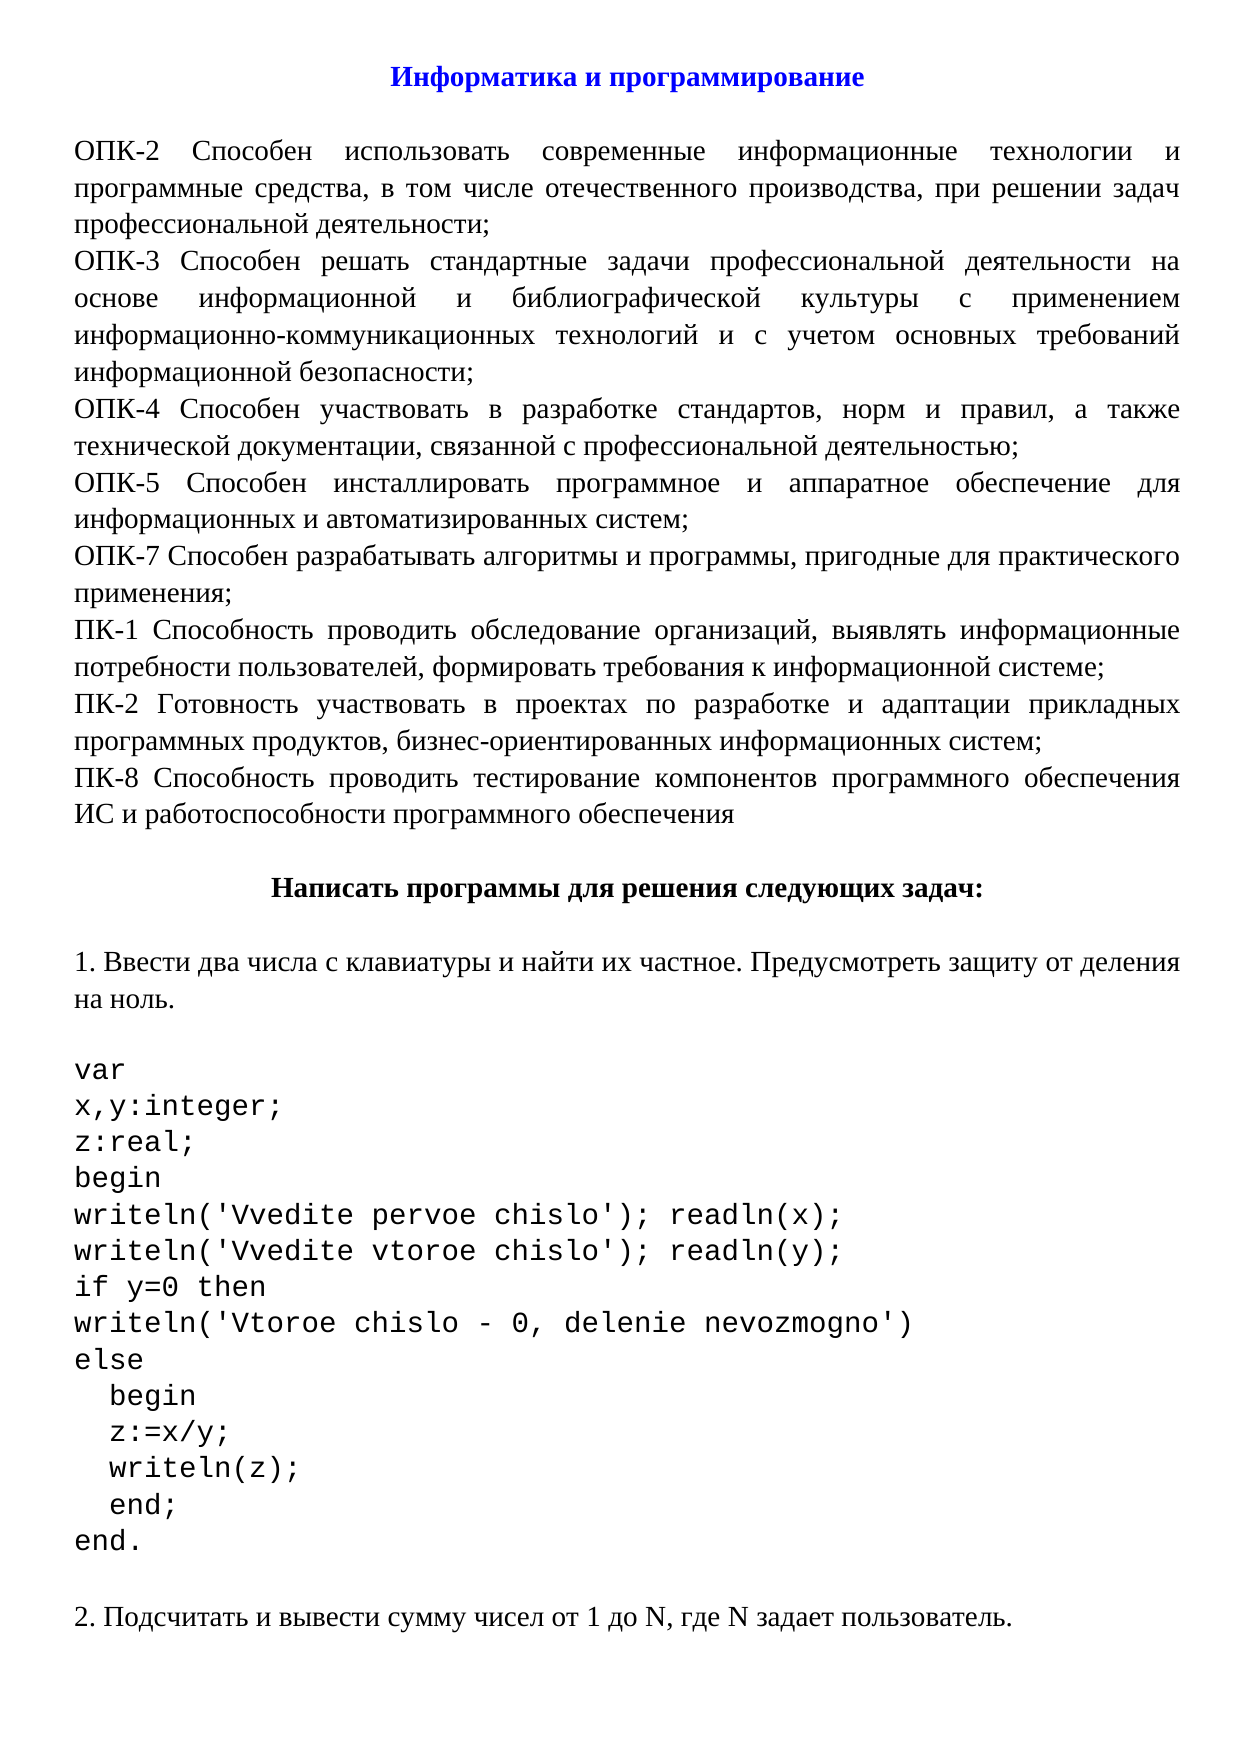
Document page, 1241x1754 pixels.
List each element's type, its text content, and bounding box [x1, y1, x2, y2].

text end. [74, 1526, 1181, 1559]
text if y=0 then [74, 1272, 1181, 1305]
text end; [74, 1490, 1181, 1523]
text var [74, 1055, 1181, 1088]
text ПК-8 Способность проводить тестирование компонентов программного обеспечения ИС и работоспособности программного обеспечения [74, 760, 1181, 830]
text begin [74, 1163, 1181, 1197]
text ОПК-5 Способен инсталлировать программное и аппаратное обеспечение для информационных и автоматизированных систем; [74, 465, 1181, 535]
text ОПК-4 Способен участвовать в разработке стандартов, норм и правил, а также технической документации, связанной с профессиональной деятельностью; [74, 391, 1181, 461]
list Ввести два числа с клавиатуры и найти их частное. Предусмотреть защиту от деления на ноль. [74, 944, 1181, 1014]
text z:=x/y; [74, 1417, 1181, 1450]
text ПК-2 Готовность участвовать в проектах по разработке и адаптации прикладных программных продуктов, бизнес-ориентированных информационных систем; [74, 686, 1181, 756]
text begin [74, 1381, 1181, 1414]
text ОПК-3 Способен решать стандартные задачи профессиональной деятельности на основе информационной и библиографической культуры с применением информационно-коммуникационных технологий и с учетом основных требований информационной безопасности; [74, 243, 1181, 388]
text writeln('Vvedite vtoroe chislo'); readln(y); [74, 1236, 1181, 1269]
text Написать программы для решения следующих задач: [74, 870, 1181, 904]
list Подсчитать и вывести сумму чисел от 1 до N, где N задает пользователь. [74, 1599, 1181, 1633]
text ОПК-7 Способен разрабатывать алгоритмы и программы, пригодные для практического применения; [74, 538, 1181, 609]
text z:real; [74, 1127, 1181, 1160]
text writeln(z); [74, 1453, 1181, 1487]
text writeln('Vvedite pervoe chislo'); readln(x); [74, 1200, 1181, 1233]
text Информатика и программирование [74, 59, 1181, 93]
text writeln('Vtoroe chislo - 0, delenie nevozmogno') [74, 1308, 1181, 1342]
text ОПК-2 Способен использовать современные информационные технологии и программные средства, в том числе отечественного производства, при решении задач профессиональной деятельности; [74, 133, 1181, 240]
text x,y:integer; [74, 1091, 1181, 1124]
text ПК-1 Способность проводить обследование организаций, выявлять информационные потребности пользователей, формировать требования к информационной системе; [74, 612, 1181, 683]
text else [74, 1345, 1181, 1378]
